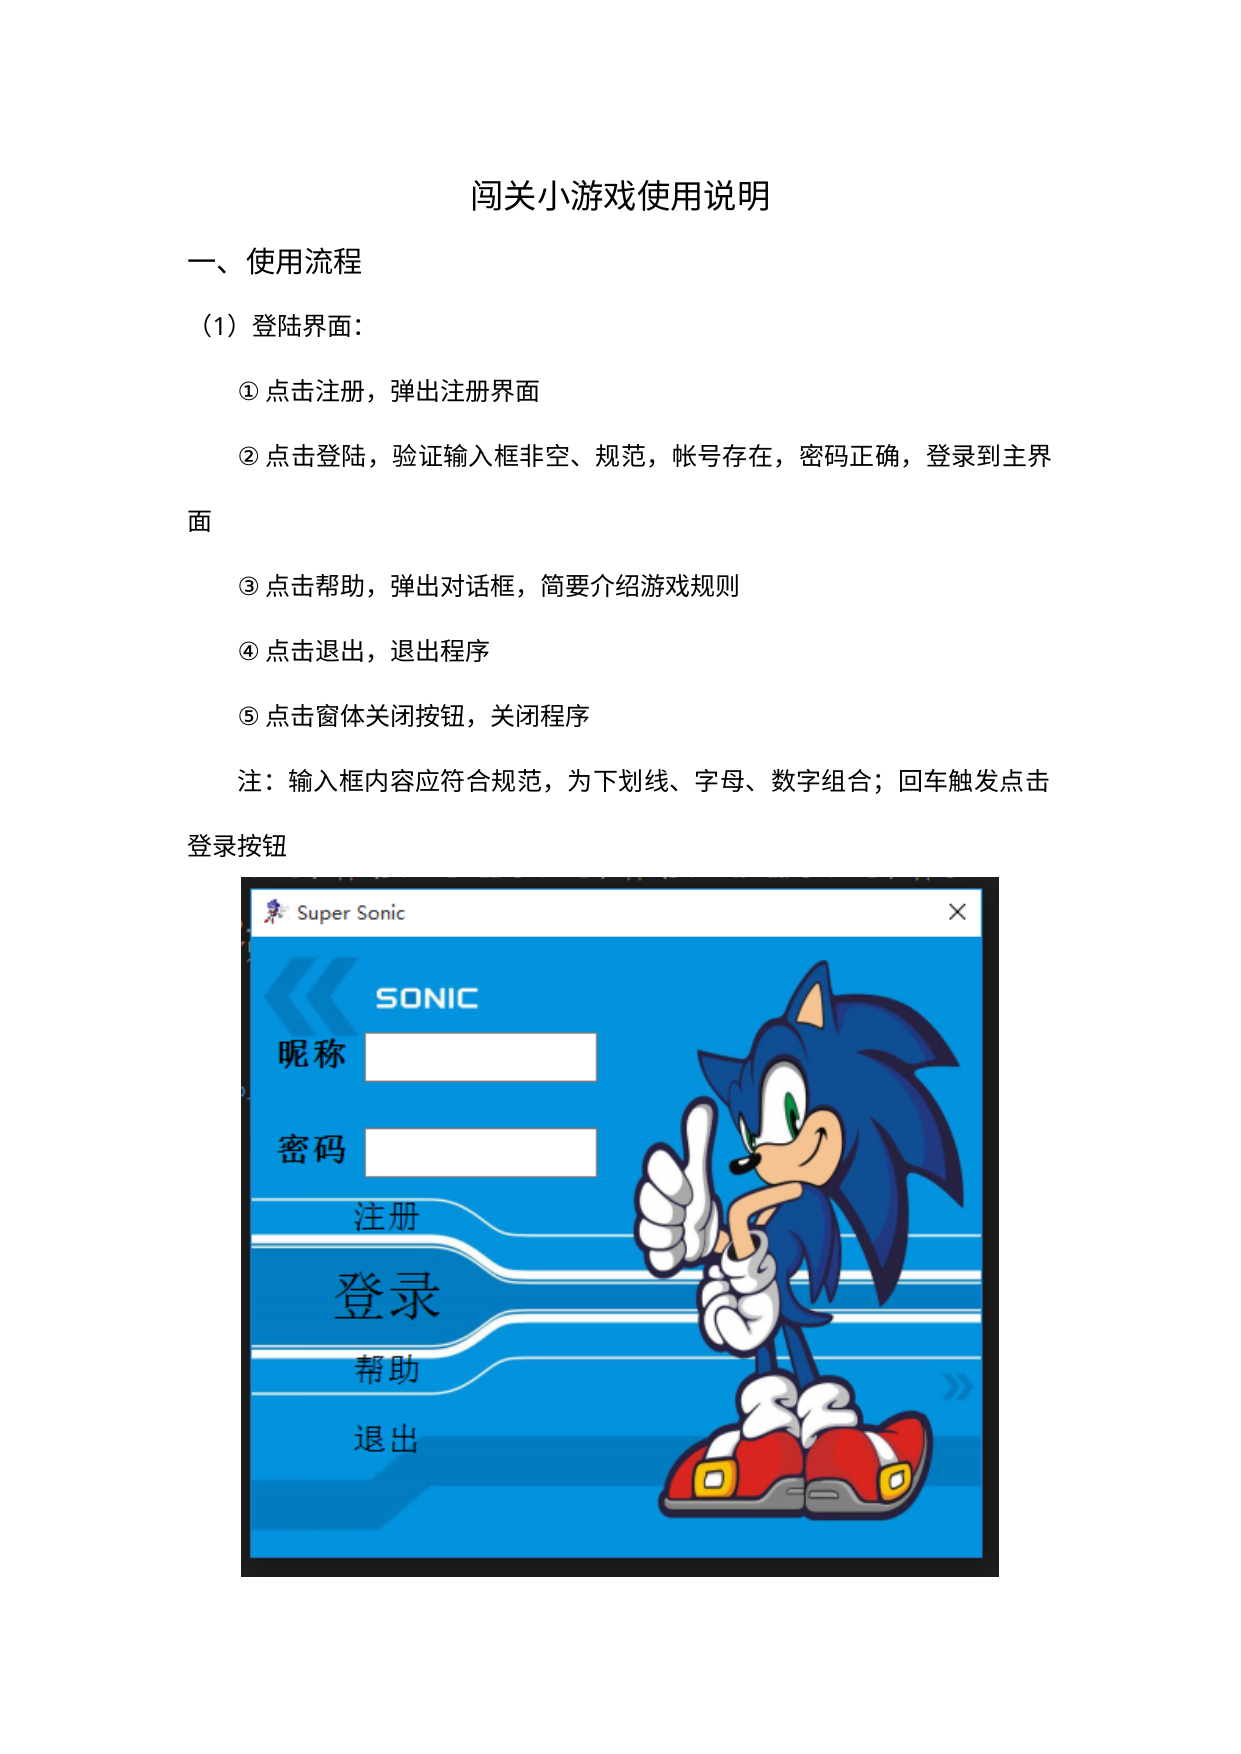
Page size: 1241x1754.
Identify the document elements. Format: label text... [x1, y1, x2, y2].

text （1）登陆界面： [187, 292, 1053, 357]
text ①点击注册，弹出注册界面 [187, 357, 1053, 422]
text ②点击登陆，验证输入框非空、规范，帐号存在，密码正确，登录到主界面 [187, 422, 1053, 552]
text ③点击帮助，弹出对话框，简要介绍游戏规则 [187, 552, 1053, 617]
text 注：输入框内容应符合规范，为下划线、字母、数字组合；回车触发点击登录按钮 [187, 747, 1053, 877]
text 一、使用流程 [187, 227, 1053, 292]
picture [241, 877, 999, 1577]
text ④点击退出，退出程序 [187, 617, 1053, 682]
text ⑤点击窗体关闭按钮，关闭程序 [187, 682, 1053, 747]
text 闯关小游戏使用说明 [187, 162, 1053, 227]
